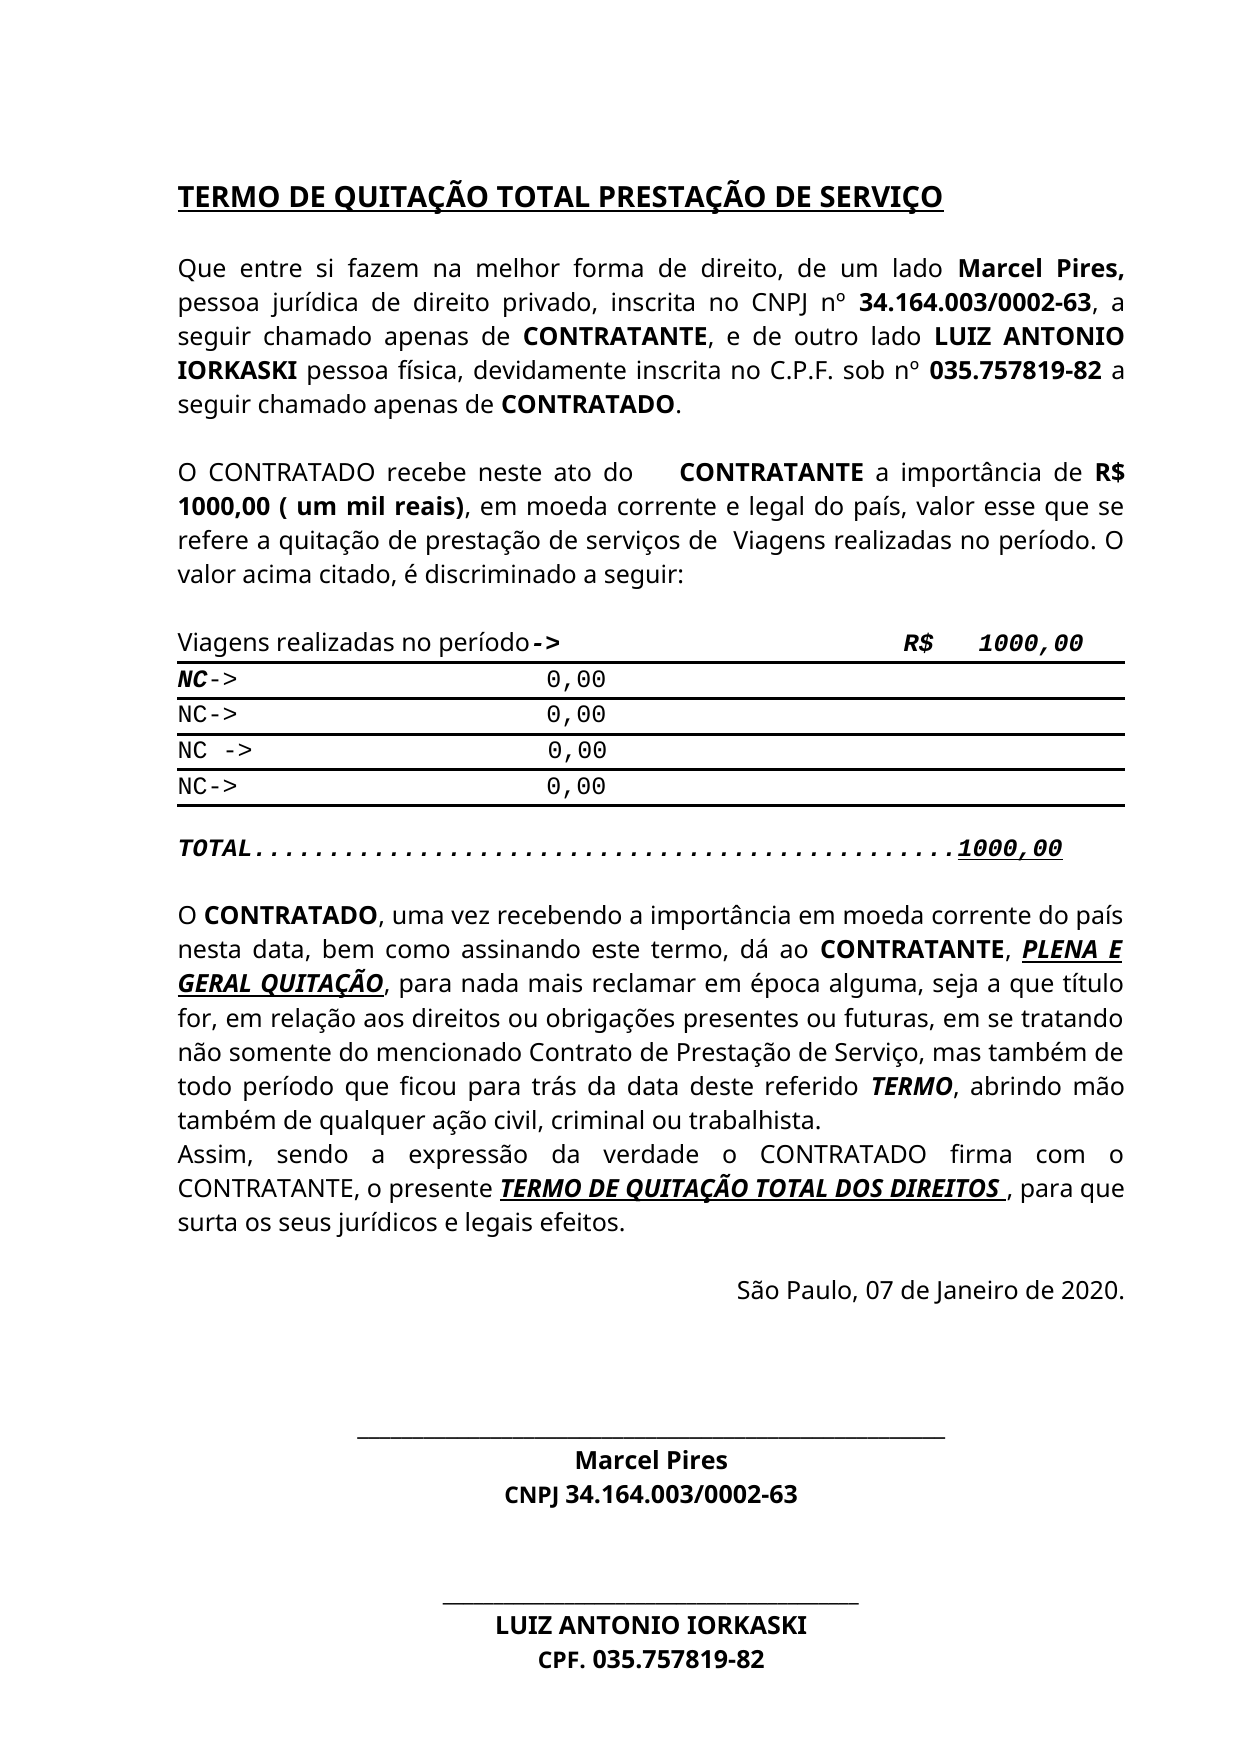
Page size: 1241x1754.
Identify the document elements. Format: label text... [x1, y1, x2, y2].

text NC -> 0,00 [177, 736, 1125, 768]
text NC-> 0,00 [177, 700, 1125, 732]
text CNPJ 34.164.003/0002-63 [177, 1477, 1125, 1511]
text Assim, sendo a expressão da verdade o CONTRATADO firma com o CONTRATANTE, o presente TERMO DE QUITAÇÃO TOTAL DOS DIREITOS , para que surta os seus jurídicos e legais efeitos. [177, 1136, 1125, 1239]
text NC-> 0,00 [177, 771, 1125, 804]
text São Paulo, 07 de Janeiro de 2020. [177, 1273, 1125, 1307]
text Marcel Pires [177, 1443, 1125, 1477]
text _____________________________________________________ [177, 1409, 1125, 1443]
text O CONTRATADO recebe neste ato do CONTRATANTE a importância de R$ 1000,00 ( um mil reais), em moeda corrente e legal do país, valor esse que se refere a quitação de prestação de serviços de Viagens realizadas no período. O valor acima citado, é discriminado a seguir: [177, 454, 1125, 591]
text NC-> 0,00 [177, 664, 1125, 697]
text TOTAL...............................................1000,00 [177, 836, 1125, 864]
text TERMO DE QUITAÇÃO TOTAL PRESTAÇÃO DE SERVIÇO [177, 176, 1125, 216]
text Que entre si fazem na melhor forma de direito, de um lado Marcel Pires, pessoa jurídica de direito privado, inscrita no CNPJ nº 34.164.003/0002-63, a seguir chamado apenas de CONTRATANTE, e de outro lado LUIZ ANTONIO IORKASKI pessoa física, devidamente inscrita no C.P.F. sob nº 035.757819-82 a seguir chamado apenas de CONTRATADO. [177, 250, 1125, 421]
text _________________________________________ [177, 1576, 1125, 1608]
text LUIZ ANTONIO IORKASKI [177, 1608, 1125, 1642]
text CPF. 035.757819-82 [177, 1642, 1125, 1676]
text Viagens realizadas no período-> R$ 1000,00 [177, 625, 1125, 661]
text O CONTRATADO, uma vez recebendo a importância em moeda corrente do país nesta data, bem como assinando este termo, dá ao CONTRATANTE, PLENA E GERAL QUITAÇÃO, para nada mais reclamar em época alguma, seja a que título for, em relação aos direitos ou obrigações presentes ou futuras, em se tratando não somente do mencionado Contrato de Prestação de Serviço, mas também de todo período que ficou para trás da data deste referido TERMO, abrindo mão também de qualquer ação civil, criminal ou trabalhista. [177, 898, 1125, 1136]
